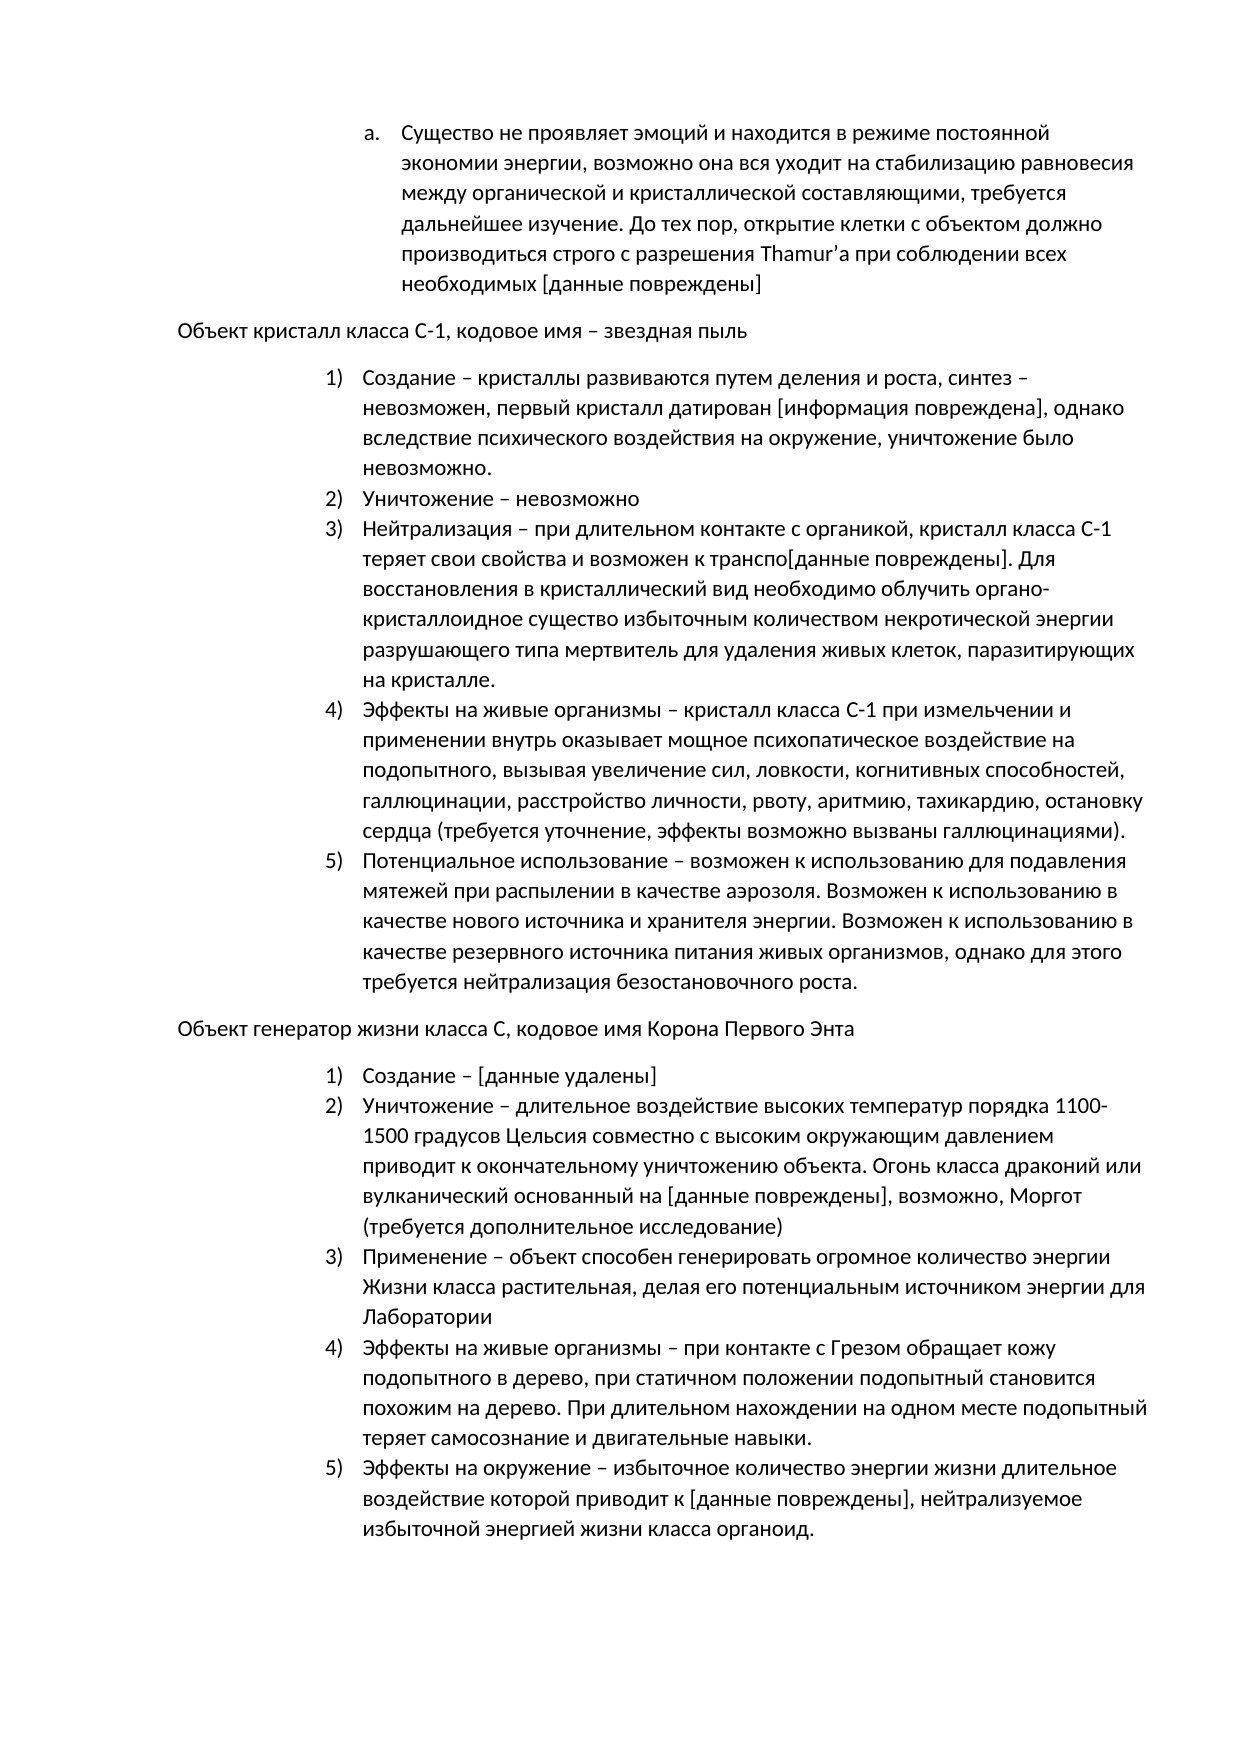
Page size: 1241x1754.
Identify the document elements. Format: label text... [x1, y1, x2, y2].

list Нейтрализация – при длительном контакте с органикой, кристалл класса С-1 теряет свои свойства и возможен к транспо[данные повреждены]. Для восстановления в кристаллический вид необходимо облучить органо-кристаллоидное существо избыточным количеством некротической энергии разрушающего типа мертвитель для удаления живых клеток, паразитирующих на кристалле. [325, 514, 1152, 693]
list Эффекты на живые организмы – кристалл класса C-1 при измельчении и применении внутрь оказывает мощное психопатическое воздействие на подопытного, вызывая увеличение сил, ловкости, когнитивных способностей, галлюцинации, расстройство личности, рвоту, аритмию, тахикардию, остановку сердца (требуется уточнение, эффекты возможно вызваны галлюцинациями). [325, 695, 1152, 844]
list Потенциальное использование – возможен к использованию для подавления мятежей при распылении в качестве аэрозоля. Возможен к использованию в качестве нового источника и хранителя энергии. Возможен к использованию в качестве резервного источника питания живых организмов, однако для этого требуется нейтрализация безостановочного роста. [325, 846, 1152, 995]
list Уничтожение – длительное воздействие высоких температур порядка 1100-1500 градусов Цельсия совместно с высоким окружающим давлением приводит к окончательному уничтожению объекта. Огонь класса драконий или вулканический основанный на [данные повреждены], возможно, Моргот (требуется дополнительное исследование) [325, 1091, 1152, 1240]
list Существо не проявляет эмоций и находится в режиме постоянной экономии энергии, возможно она вся уходит на стабилизацию равновесия между органической и кристаллической составляющими, требуется дальнейшее изучение. До тех пор, открытие клетки с объектом должно производиться строго с разрешения Thamur’a при соблюдении всех необходимых [данные повреждены] [363, 118, 1152, 297]
text Объект генератор жизни класса С, кодовое имя Корона Первого Энта [177, 1014, 1152, 1042]
list Создание – [данные удалены] [325, 1061, 1152, 1089]
list Уничтожение – невозможно [325, 484, 1152, 512]
text Объект кристалл класса С-1, кодовое имя – звездная пыль [177, 316, 1152, 344]
list Применение – объект способен генерировать огромное количество энергии Жизни класса растительная, делая его потенциальным источником энергии для Лаборатории [325, 1242, 1152, 1331]
list Создание – кристаллы развиваются путем деления и роста, синтез – невозможен, первый кристалл датирован [информация повреждена], однако вследствие психического воздействия на окружение, уничтожение было невозможно. [325, 363, 1152, 482]
list Эффекты на окружение – избыточное количество энергии жизни длительное воздействие которой приводит к [данные повреждены], нейтрализуемое избыточной энергией жизни класса органоид. [325, 1453, 1152, 1542]
list Эффекты на живые организмы – при контакте с Грезом обращает кожу подопытного в дерево, при статичном положении подопытный становится похожим на дерево. При длительном нахождении на одном месте подопытный теряет самосознание и двигательные навыки. [325, 1333, 1152, 1451]
